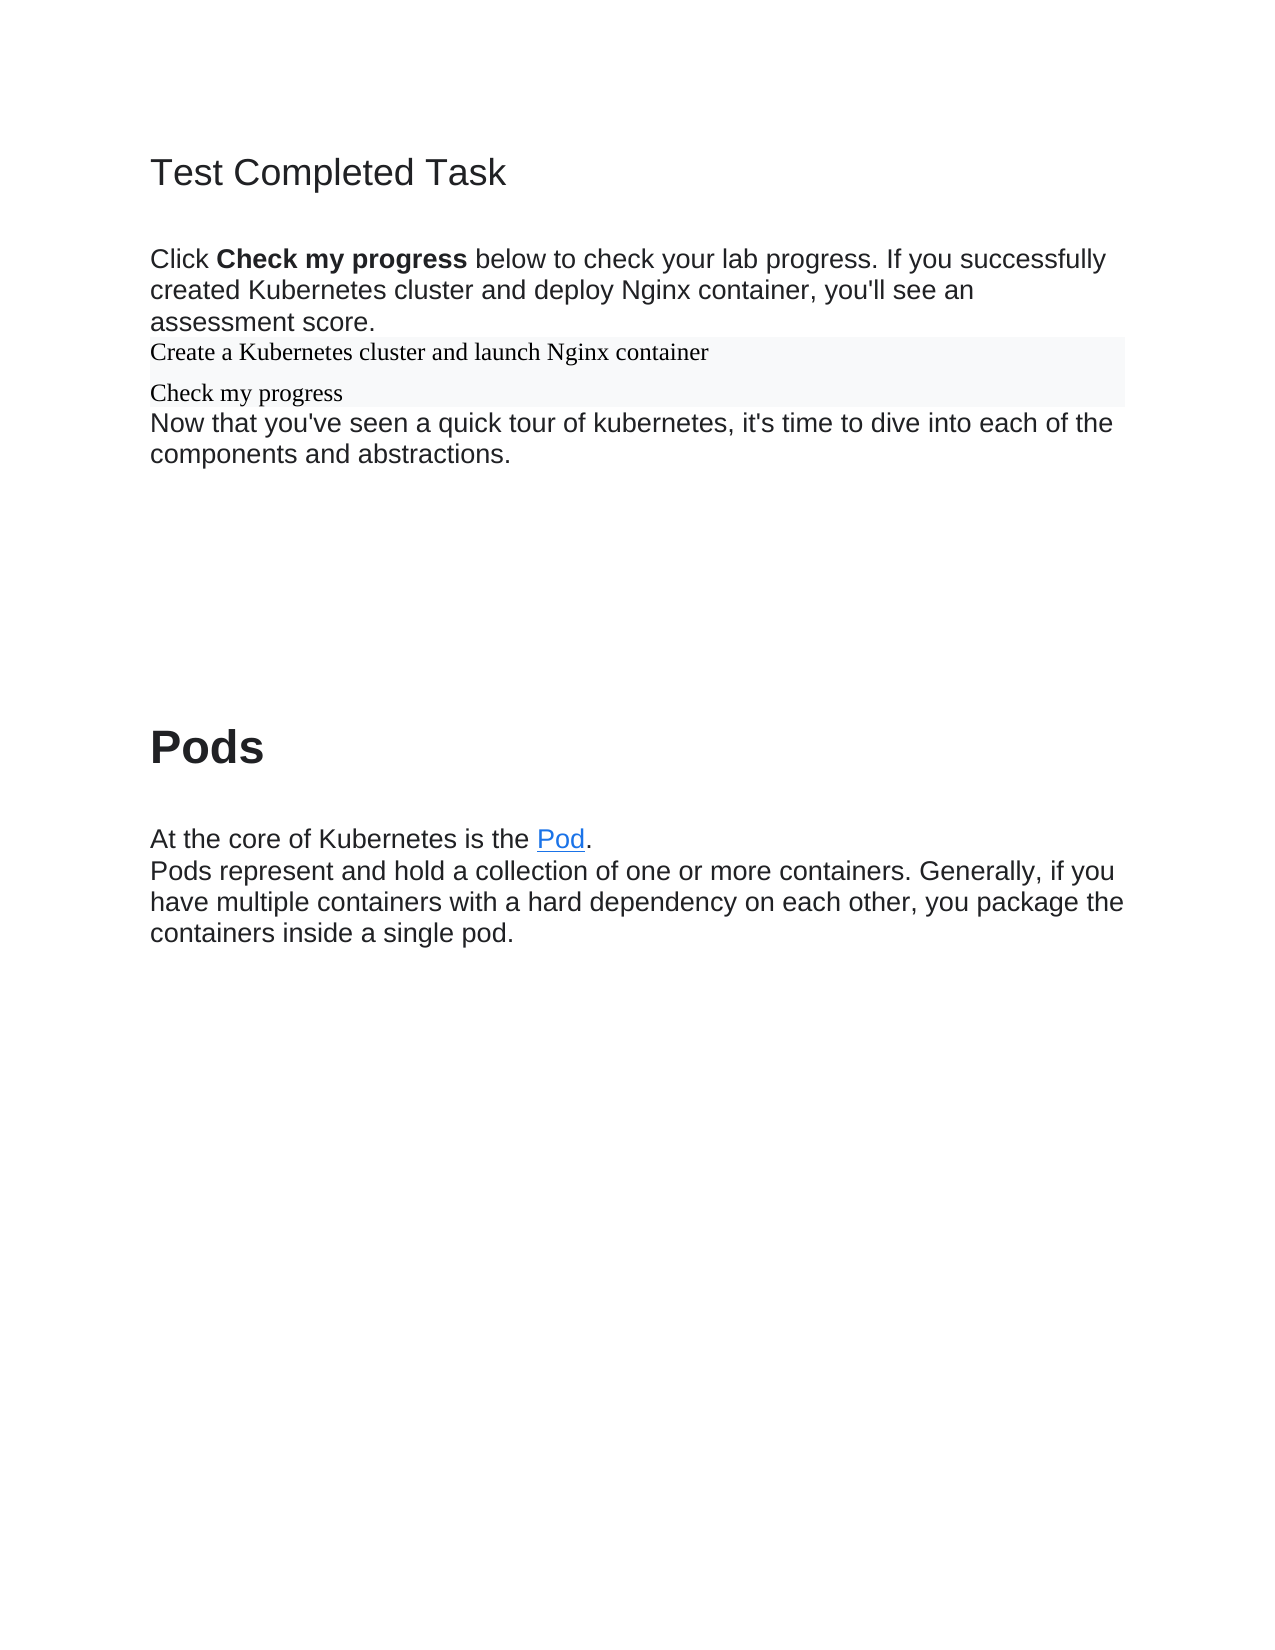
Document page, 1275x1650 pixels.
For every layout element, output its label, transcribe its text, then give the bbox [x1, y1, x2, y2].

text Pods represent and hold a collection of one or more containers. Generally, if you have multiple containers with a hard dependency on each other, you package the containers inside a single pod. [150, 854, 1125, 948]
text Test Completed Task [150, 150, 1125, 193]
text Check my progress [150, 378, 1125, 407]
text Click Check my progress below to check your lab progress. If you successfully created Kubernetes cluster and deploy Nginx container, you'll see an assessment score. [150, 243, 1125, 337]
text Create a Kubernetes cluster and launch Nginx container [150, 337, 1125, 366]
text At the core of Kubernetes is the Pod. [150, 823, 1125, 854]
text Pods [150, 719, 1125, 773]
text Now that you've seen a quick tour of kubernetes, it's time to dive into each of the components and abstractions. [150, 407, 1125, 469]
